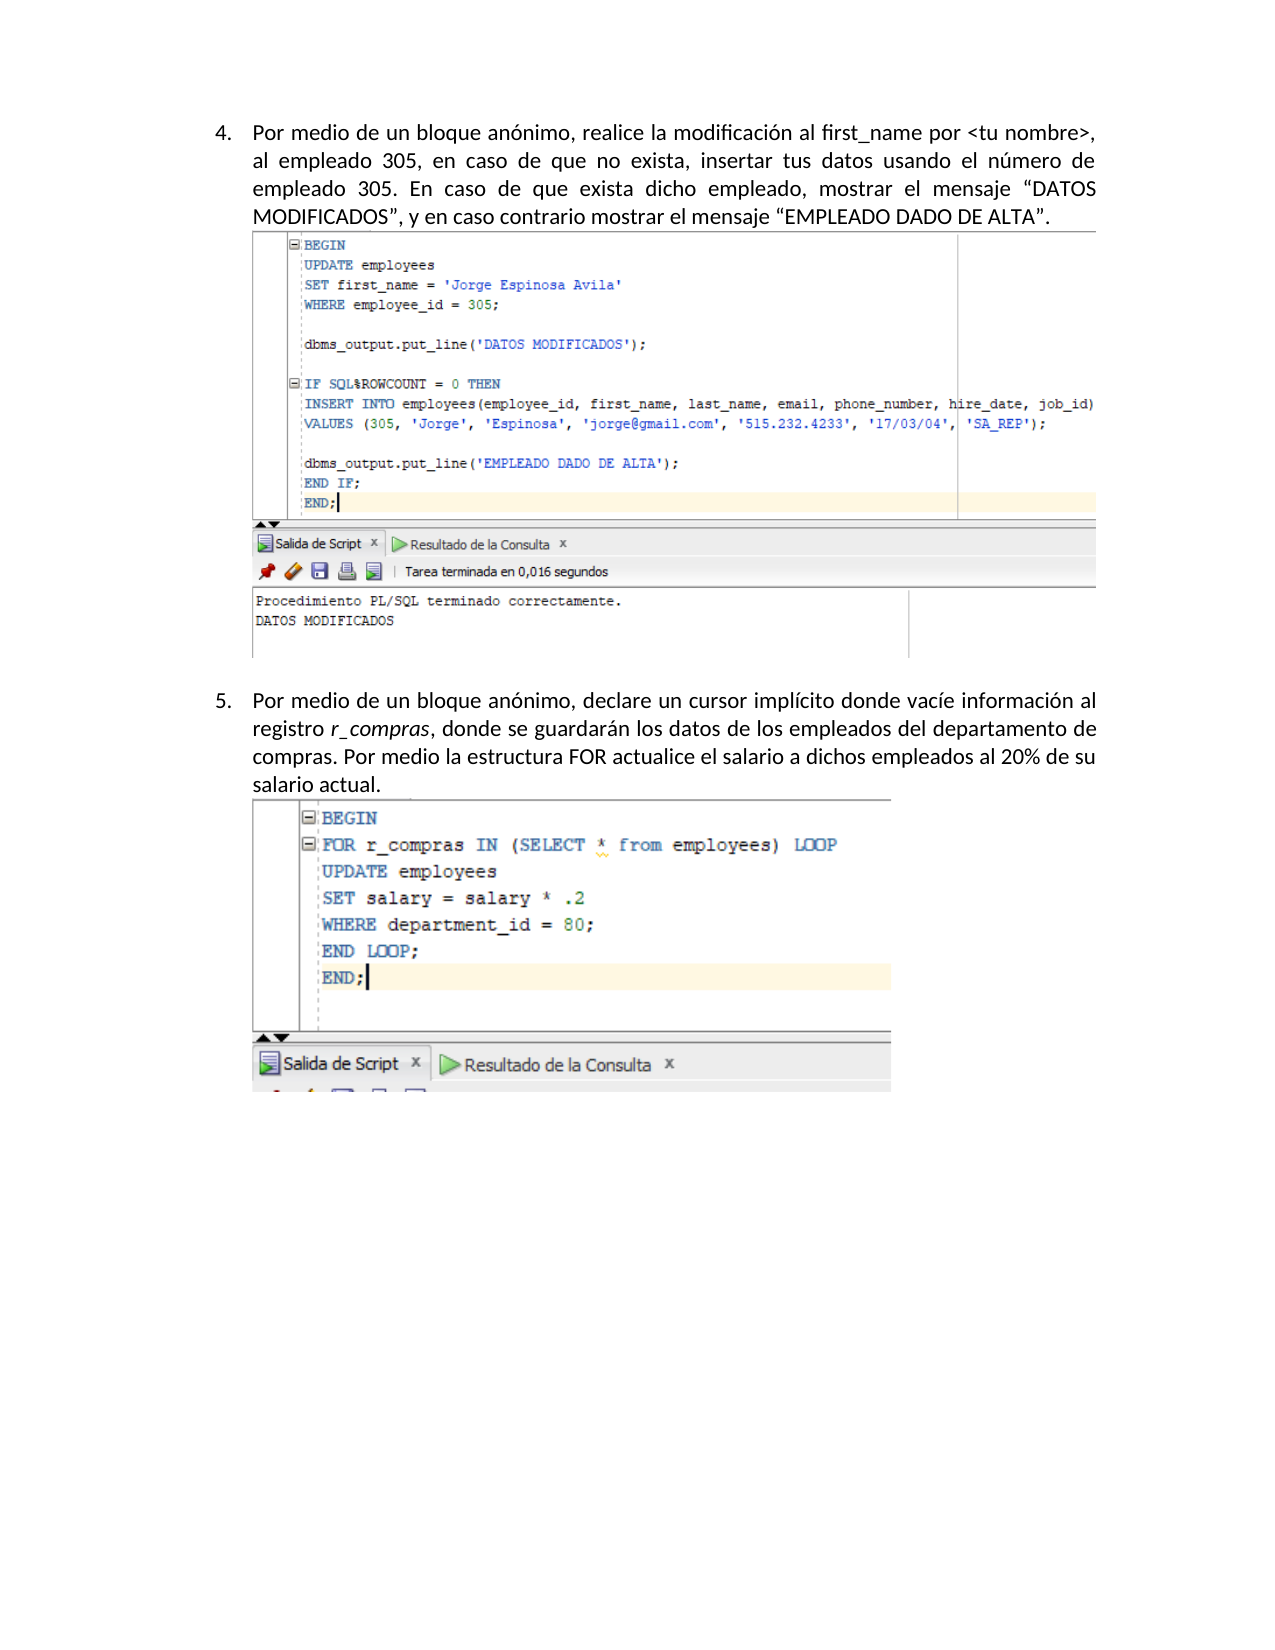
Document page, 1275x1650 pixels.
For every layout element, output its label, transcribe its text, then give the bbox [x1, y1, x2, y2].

list Por medio de un bloque anónimo, declare un cursor implícito donde vacíe información al registro r_compras, donde se guardarán los datos de los empleados del departamento de compras. Por medio la estructura FOR actualice el salario a dichos empleados al 20% de su salario actual. [215, 686, 1098, 798]
picture [252, 798, 892, 1092]
list Por medio de un bloque anónimo, realice la modificación al first_name por <tu nombre>, al empleado 305, en caso de que no exista, insertar tus datos usando el número de empleado 305. En caso de que exista dicho empleado, mostrar el mensaje “DATOS MODIFICADOS”, y en caso contrario mostrar el mensaje “EMPLEADO DADO DE ALTA”. [215, 118, 1098, 230]
picture [252, 230, 1096, 658]
